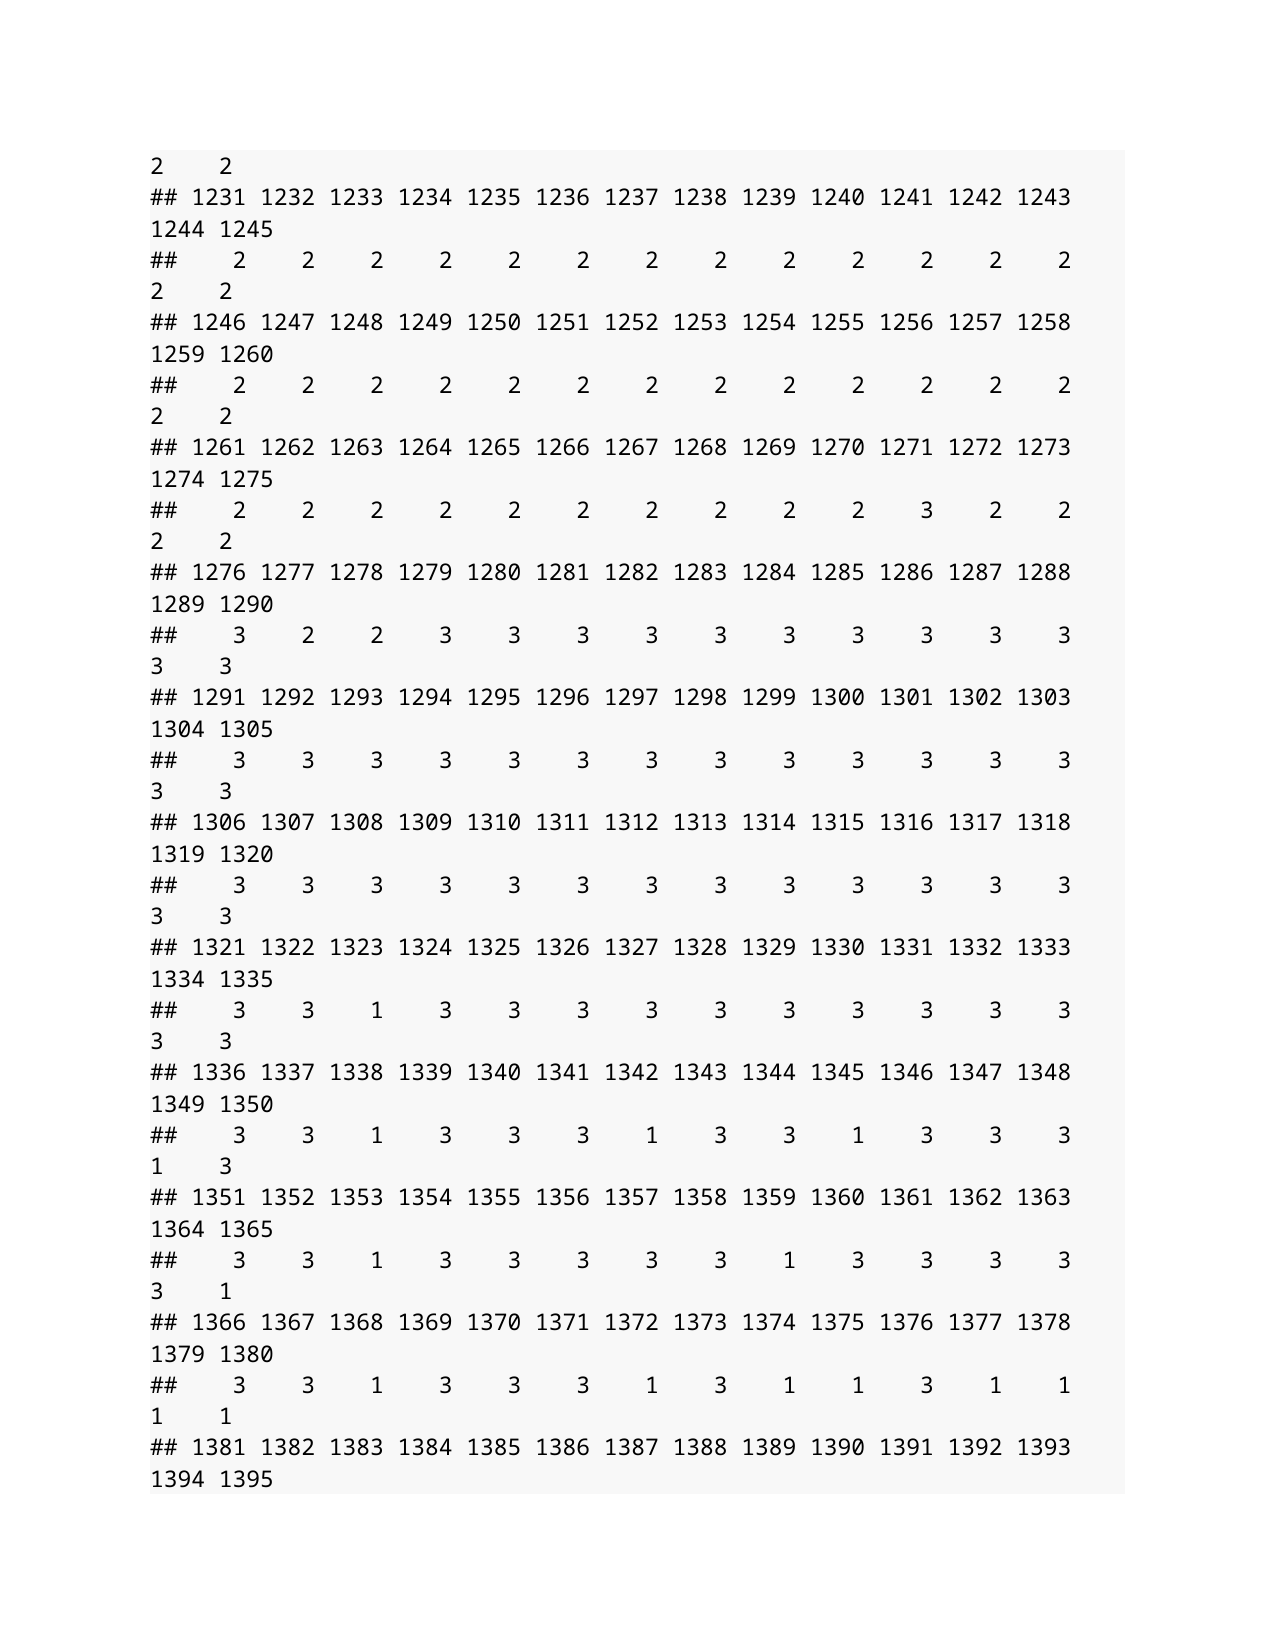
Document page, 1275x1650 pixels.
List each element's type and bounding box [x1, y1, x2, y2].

text [150, 150, 1125, 1494]
